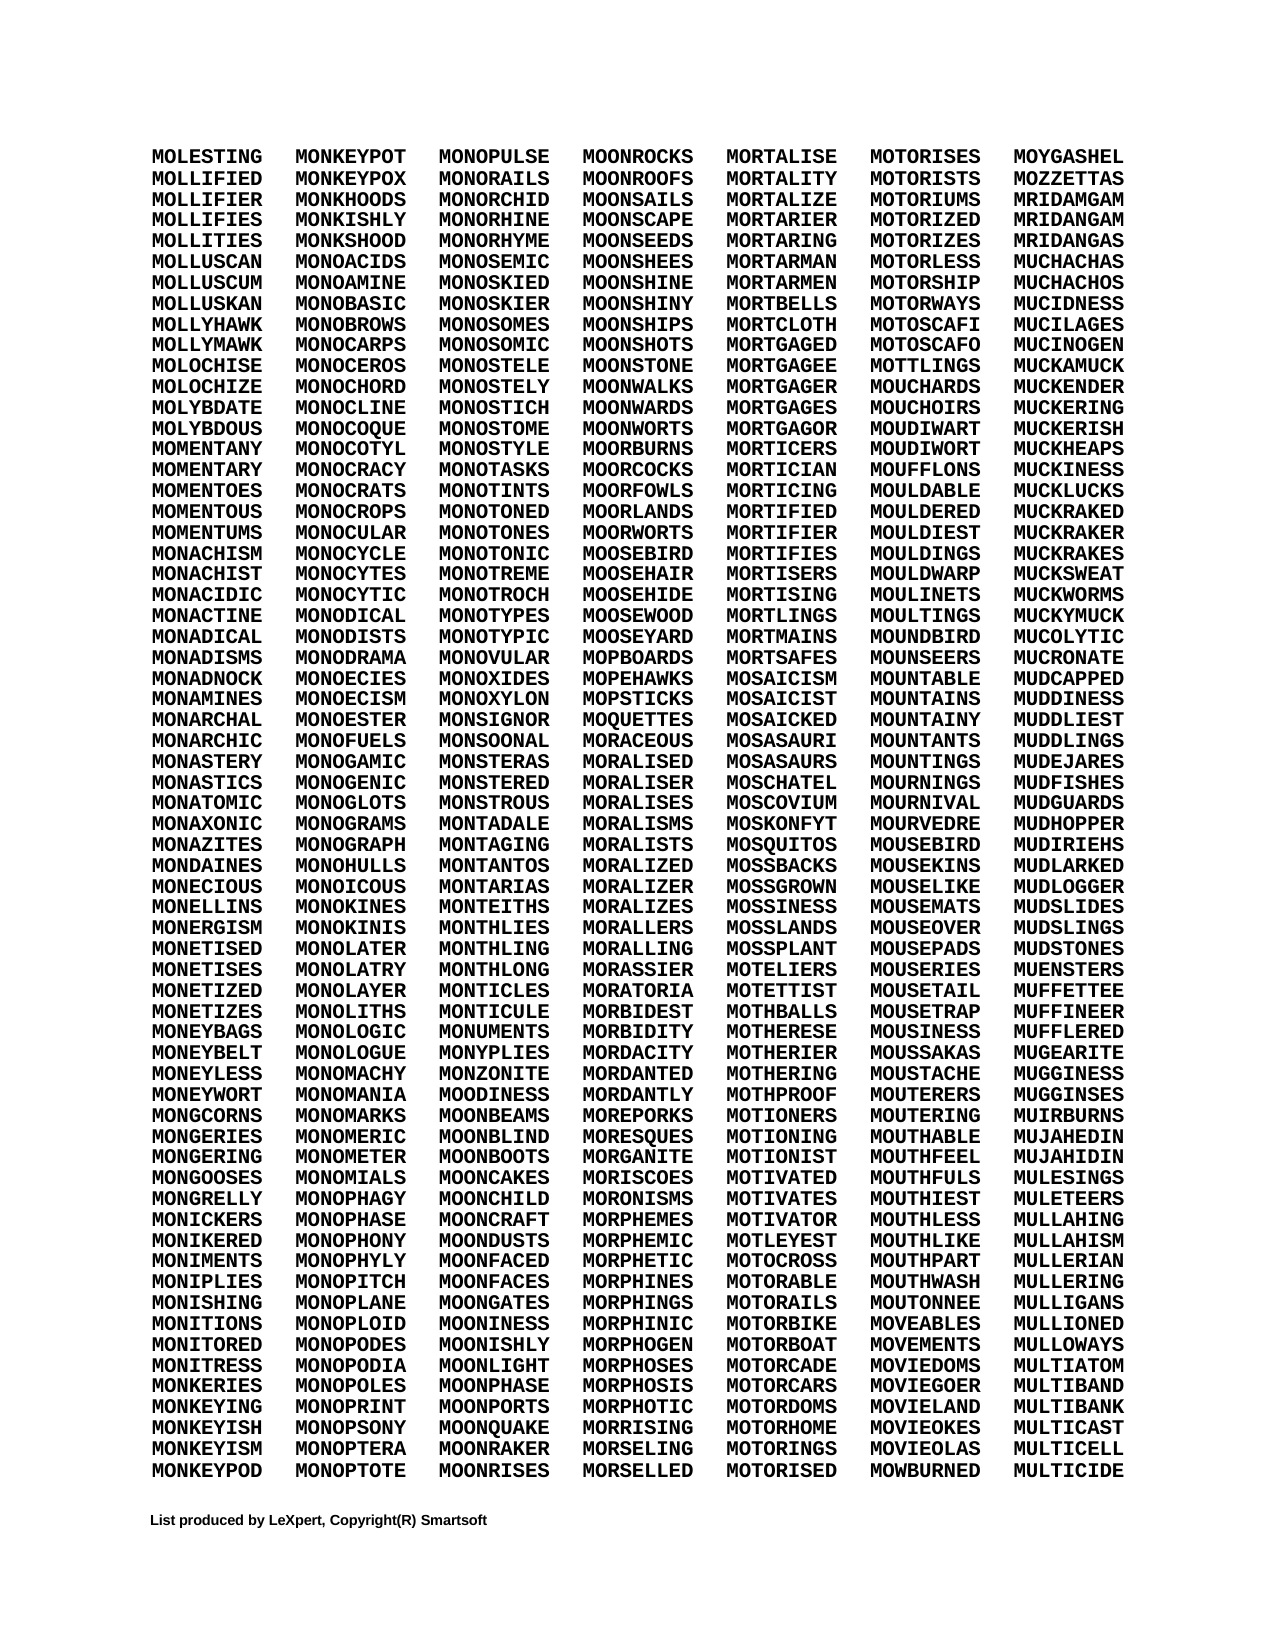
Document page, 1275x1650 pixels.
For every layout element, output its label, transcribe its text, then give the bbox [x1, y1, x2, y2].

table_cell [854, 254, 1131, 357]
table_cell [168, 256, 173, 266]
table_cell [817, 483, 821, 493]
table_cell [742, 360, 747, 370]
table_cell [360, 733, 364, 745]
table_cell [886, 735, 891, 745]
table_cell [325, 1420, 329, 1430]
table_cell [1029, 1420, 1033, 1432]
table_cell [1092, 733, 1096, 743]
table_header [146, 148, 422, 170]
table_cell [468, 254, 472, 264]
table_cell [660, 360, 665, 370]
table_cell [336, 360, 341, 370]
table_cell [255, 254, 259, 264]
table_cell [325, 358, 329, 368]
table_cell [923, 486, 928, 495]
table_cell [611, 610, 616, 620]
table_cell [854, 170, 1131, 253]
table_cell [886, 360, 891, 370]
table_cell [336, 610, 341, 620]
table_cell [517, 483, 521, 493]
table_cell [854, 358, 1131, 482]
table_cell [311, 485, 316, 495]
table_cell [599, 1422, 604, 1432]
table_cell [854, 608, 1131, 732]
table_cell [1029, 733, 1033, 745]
text List produced by LeXpert, Copyright(R) Smartsoft [150, 1512, 1142, 1529]
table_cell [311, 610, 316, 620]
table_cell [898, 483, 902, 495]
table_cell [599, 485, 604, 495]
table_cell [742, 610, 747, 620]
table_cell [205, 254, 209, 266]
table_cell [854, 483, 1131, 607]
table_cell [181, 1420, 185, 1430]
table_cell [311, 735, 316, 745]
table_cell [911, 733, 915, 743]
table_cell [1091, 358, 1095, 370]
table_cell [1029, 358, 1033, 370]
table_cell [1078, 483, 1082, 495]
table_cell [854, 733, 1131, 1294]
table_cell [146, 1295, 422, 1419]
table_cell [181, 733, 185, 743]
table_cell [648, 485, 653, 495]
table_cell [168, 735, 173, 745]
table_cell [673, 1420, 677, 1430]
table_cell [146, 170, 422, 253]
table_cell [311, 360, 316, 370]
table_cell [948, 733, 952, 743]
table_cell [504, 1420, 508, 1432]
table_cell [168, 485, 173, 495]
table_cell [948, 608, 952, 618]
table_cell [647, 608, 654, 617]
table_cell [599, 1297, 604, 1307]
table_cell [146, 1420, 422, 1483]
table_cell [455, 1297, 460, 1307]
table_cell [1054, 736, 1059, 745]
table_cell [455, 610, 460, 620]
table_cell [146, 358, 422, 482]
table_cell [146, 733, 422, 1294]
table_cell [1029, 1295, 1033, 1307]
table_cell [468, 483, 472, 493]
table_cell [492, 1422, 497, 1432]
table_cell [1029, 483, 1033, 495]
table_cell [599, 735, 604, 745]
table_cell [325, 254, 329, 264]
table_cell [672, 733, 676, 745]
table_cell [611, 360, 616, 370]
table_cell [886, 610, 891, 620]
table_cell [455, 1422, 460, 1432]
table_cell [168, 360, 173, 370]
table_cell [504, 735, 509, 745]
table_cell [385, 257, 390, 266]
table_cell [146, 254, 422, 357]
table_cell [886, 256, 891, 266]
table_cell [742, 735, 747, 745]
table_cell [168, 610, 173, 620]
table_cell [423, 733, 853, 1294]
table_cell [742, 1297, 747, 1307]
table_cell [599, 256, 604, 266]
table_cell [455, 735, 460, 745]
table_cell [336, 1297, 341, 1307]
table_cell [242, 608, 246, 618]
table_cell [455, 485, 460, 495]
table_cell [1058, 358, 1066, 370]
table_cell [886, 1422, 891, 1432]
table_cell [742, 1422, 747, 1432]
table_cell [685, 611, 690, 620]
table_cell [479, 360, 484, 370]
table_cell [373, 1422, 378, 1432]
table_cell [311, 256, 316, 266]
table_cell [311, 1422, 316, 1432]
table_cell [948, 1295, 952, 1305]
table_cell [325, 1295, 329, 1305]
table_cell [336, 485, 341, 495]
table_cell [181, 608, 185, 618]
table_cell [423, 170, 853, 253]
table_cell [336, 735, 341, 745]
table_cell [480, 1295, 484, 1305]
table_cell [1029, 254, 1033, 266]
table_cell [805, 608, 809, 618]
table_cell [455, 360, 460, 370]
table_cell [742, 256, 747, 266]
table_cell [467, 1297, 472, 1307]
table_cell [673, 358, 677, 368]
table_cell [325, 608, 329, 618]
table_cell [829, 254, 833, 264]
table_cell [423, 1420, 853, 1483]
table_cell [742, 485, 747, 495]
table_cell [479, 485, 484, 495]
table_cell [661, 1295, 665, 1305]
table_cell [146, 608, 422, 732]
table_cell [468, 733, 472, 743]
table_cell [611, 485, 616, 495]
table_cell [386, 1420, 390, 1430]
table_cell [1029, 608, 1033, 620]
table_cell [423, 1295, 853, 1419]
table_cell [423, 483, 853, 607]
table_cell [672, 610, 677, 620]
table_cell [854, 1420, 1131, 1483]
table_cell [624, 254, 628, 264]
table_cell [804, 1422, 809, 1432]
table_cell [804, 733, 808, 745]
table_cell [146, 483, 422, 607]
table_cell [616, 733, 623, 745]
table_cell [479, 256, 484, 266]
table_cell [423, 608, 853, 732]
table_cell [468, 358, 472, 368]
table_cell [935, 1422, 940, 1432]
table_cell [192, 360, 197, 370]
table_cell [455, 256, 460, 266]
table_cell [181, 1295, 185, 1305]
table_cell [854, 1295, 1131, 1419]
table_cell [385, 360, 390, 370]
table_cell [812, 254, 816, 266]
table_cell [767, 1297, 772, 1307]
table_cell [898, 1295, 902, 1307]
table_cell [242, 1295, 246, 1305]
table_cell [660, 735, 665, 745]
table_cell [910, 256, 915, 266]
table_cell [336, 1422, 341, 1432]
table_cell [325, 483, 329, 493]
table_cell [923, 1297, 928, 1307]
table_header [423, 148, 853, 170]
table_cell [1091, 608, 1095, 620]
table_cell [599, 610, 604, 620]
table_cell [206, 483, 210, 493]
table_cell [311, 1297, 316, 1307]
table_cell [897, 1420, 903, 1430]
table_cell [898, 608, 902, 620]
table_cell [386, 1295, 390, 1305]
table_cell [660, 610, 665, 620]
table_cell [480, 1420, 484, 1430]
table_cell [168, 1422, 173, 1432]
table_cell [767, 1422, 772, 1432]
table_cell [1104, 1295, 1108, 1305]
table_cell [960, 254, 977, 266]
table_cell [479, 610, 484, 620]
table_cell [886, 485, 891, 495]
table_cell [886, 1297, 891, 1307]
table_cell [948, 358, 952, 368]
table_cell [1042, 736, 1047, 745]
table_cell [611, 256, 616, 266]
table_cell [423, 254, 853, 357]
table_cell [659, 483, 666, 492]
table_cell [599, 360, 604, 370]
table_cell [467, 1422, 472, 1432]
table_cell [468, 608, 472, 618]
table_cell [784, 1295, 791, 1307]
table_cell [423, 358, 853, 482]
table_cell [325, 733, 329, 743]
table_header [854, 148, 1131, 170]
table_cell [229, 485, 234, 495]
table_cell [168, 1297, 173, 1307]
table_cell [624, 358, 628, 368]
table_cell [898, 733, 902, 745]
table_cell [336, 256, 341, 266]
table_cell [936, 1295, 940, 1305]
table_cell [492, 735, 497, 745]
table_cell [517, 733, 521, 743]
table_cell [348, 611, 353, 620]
